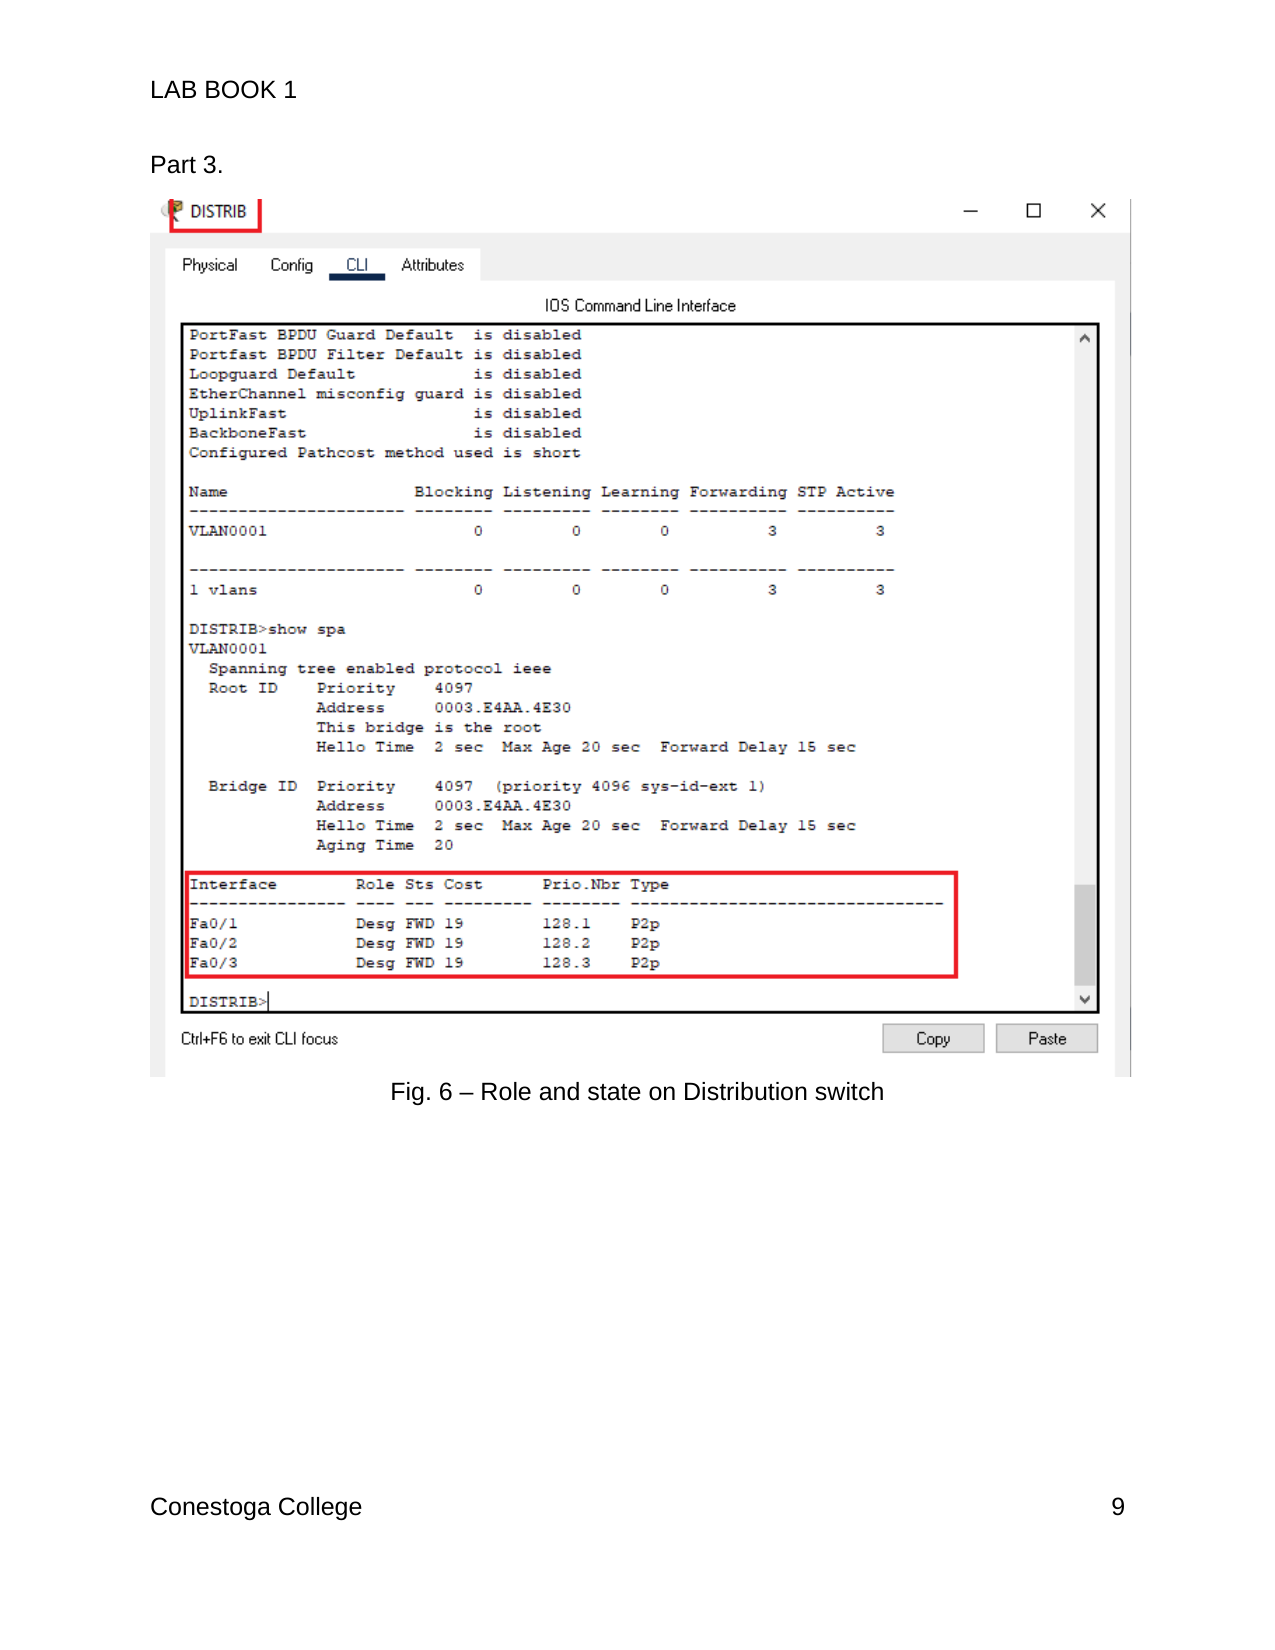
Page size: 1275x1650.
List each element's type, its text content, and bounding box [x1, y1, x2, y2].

text Part 3. [150, 150, 1125, 179]
picture [150, 199, 1132, 1077]
text Fig. 6 – Role and state on Distribution switch [150, 1077, 1125, 1106]
